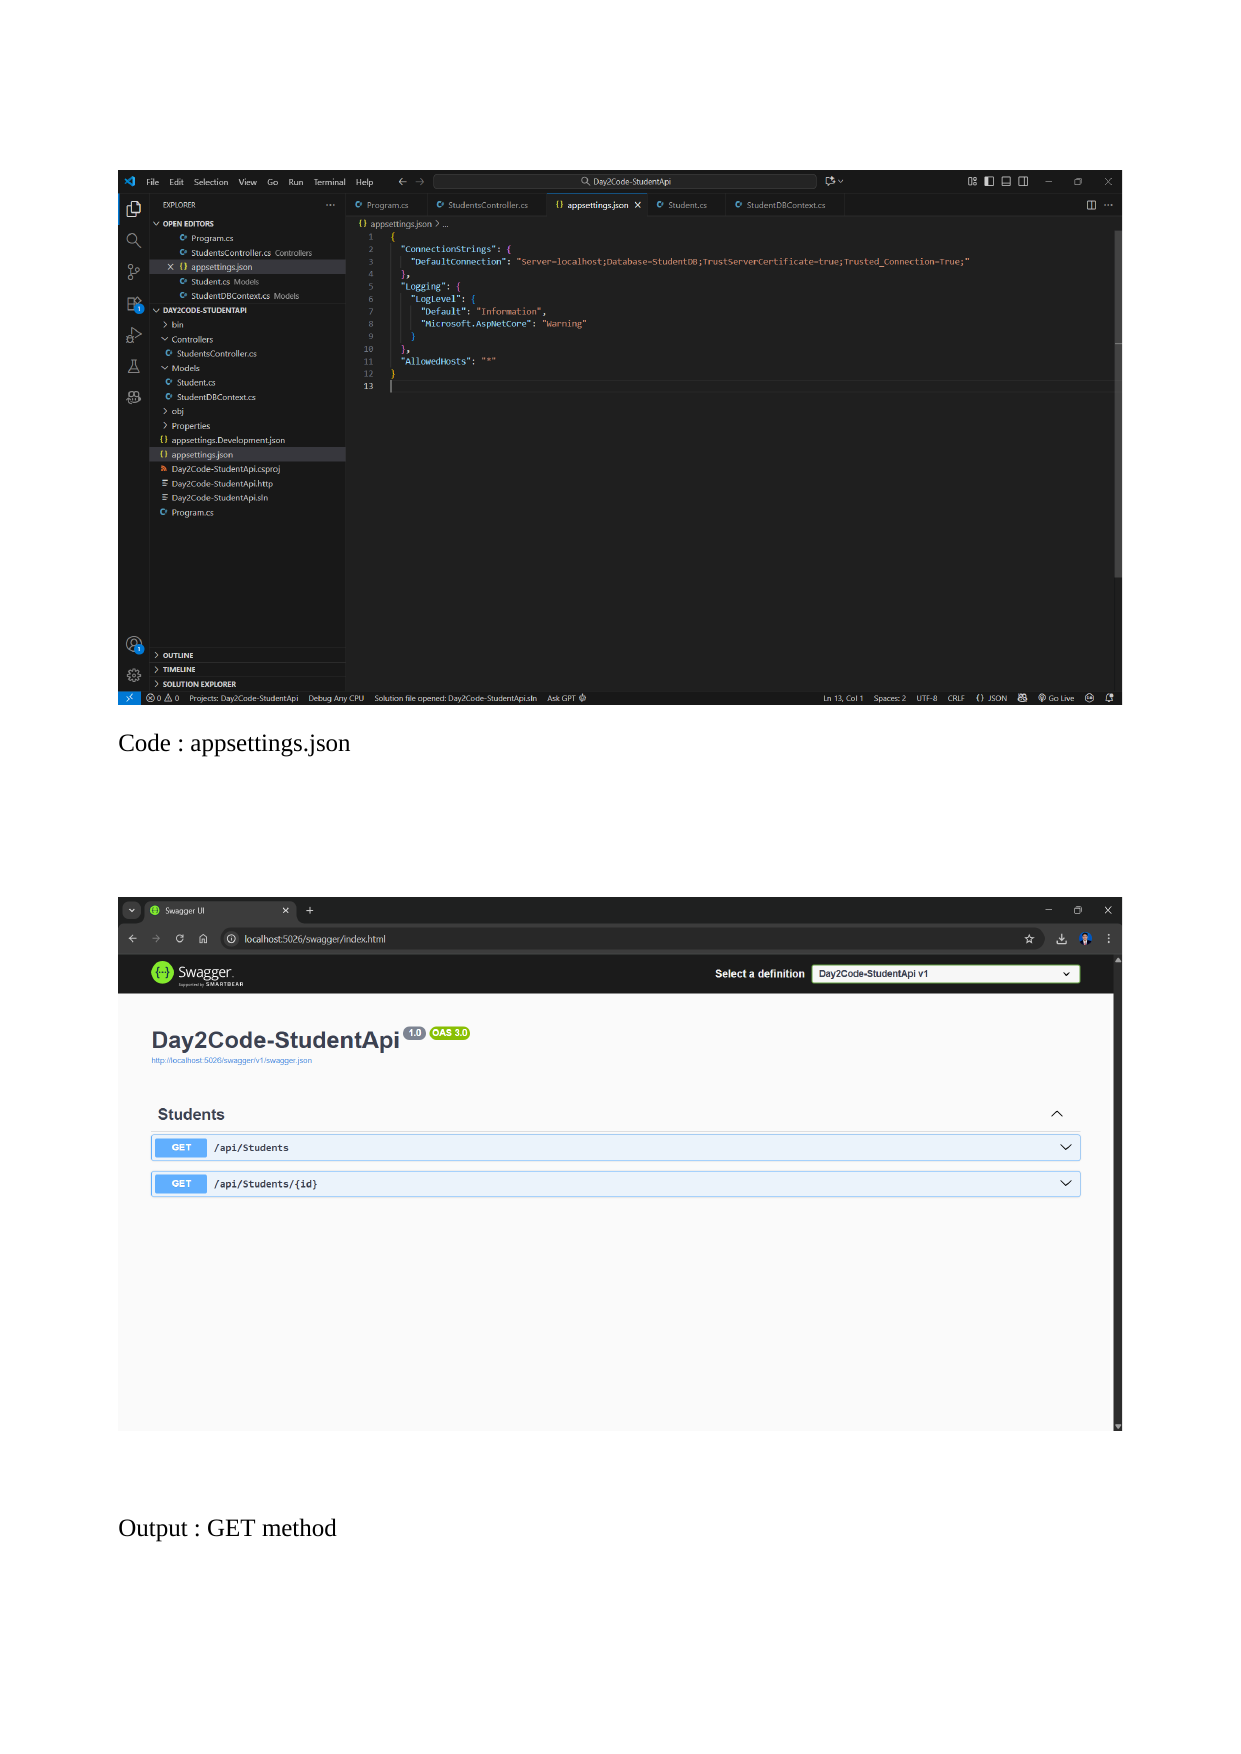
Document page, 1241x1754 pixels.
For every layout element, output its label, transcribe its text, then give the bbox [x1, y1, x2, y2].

picture [118, 170, 1123, 705]
picture [118, 897, 1123, 1431]
text Code : appsettings.json [118, 728, 1122, 756]
text Output : GET method [118, 1513, 1122, 1541]
